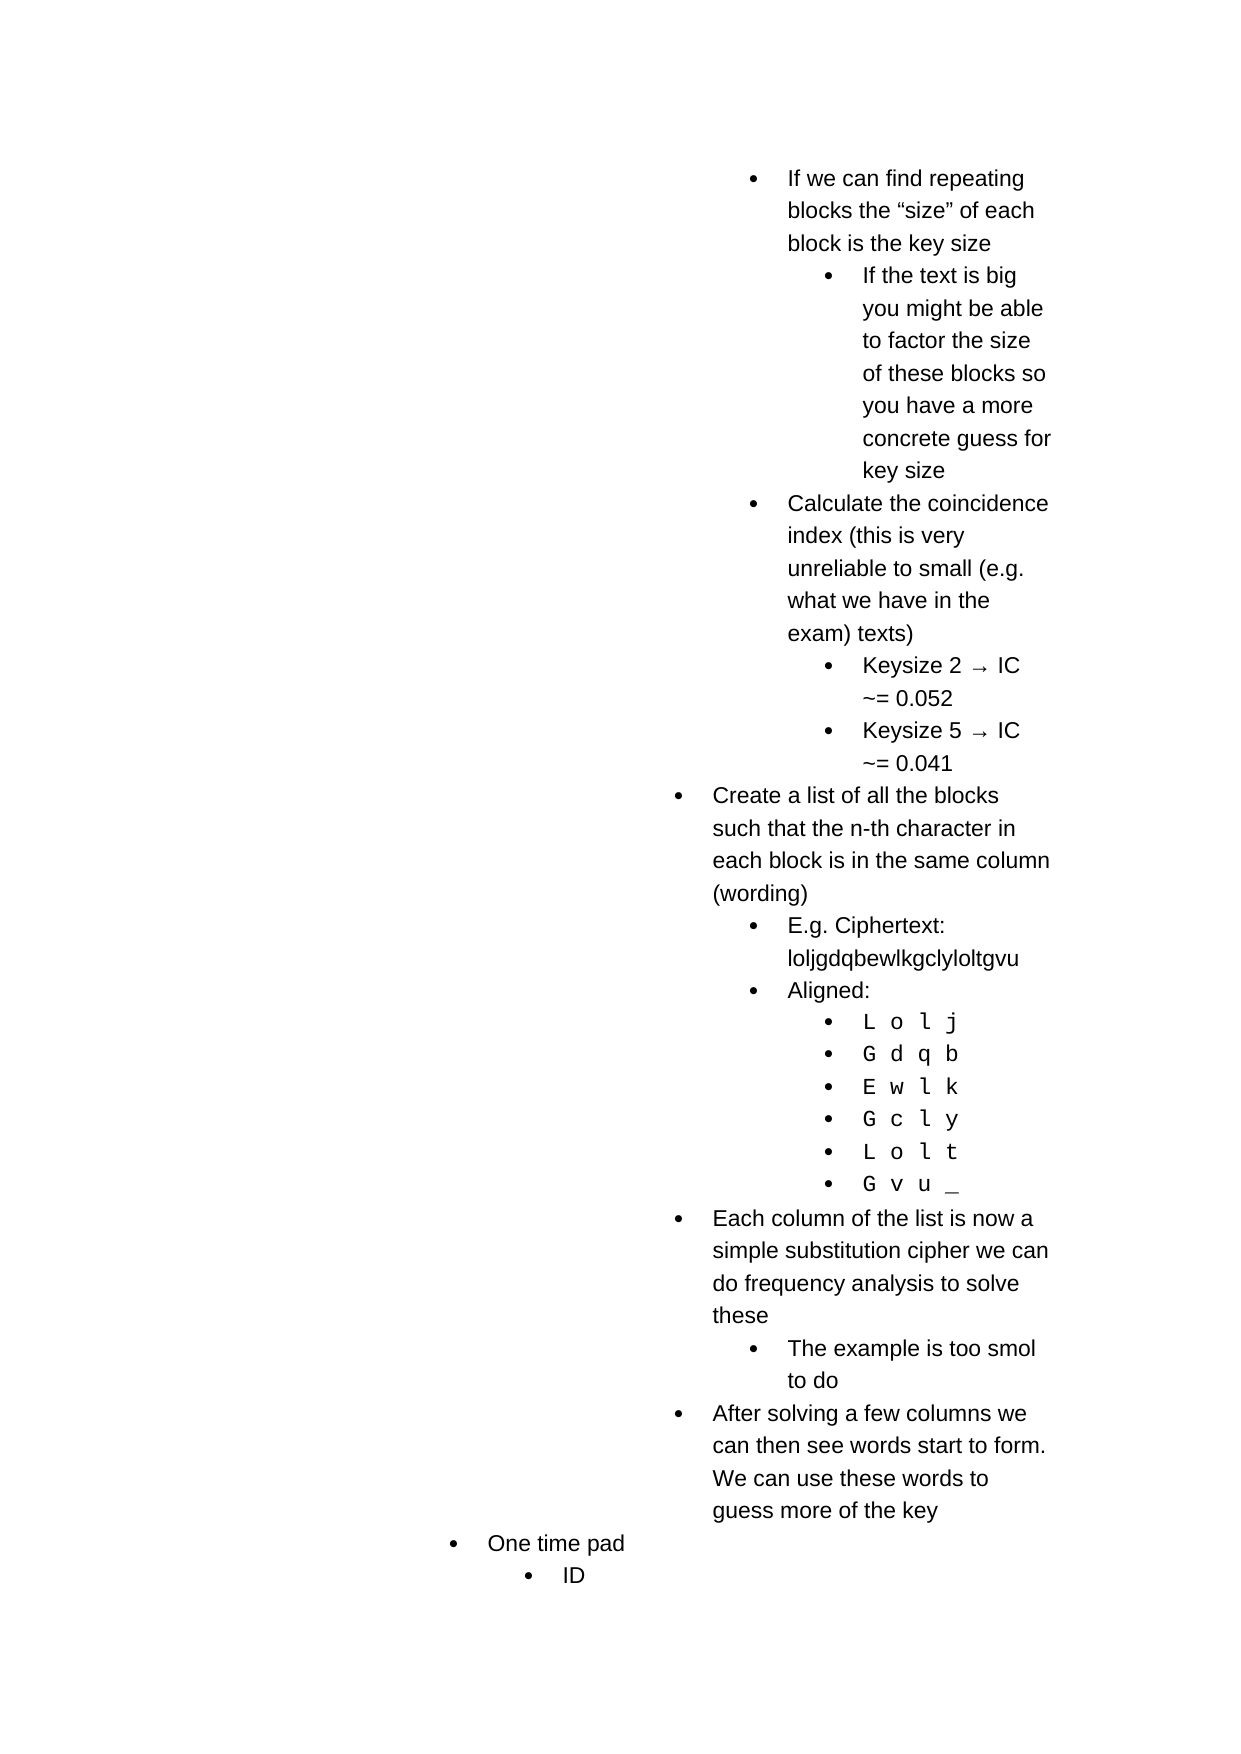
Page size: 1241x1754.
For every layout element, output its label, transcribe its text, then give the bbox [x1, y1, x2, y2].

list ID [525, 1559, 1053, 1592]
list Keysize 2 → IC ~= 0.052 [825, 649, 1053, 714]
list Calculate the coincidence index (this is very unreliable to small (e.g. what we have in the exam) texts) [750, 487, 1053, 649]
list One time pad [450, 1527, 1053, 1559]
list L o l t [825, 1137, 1053, 1169]
list G c l y [825, 1104, 1053, 1137]
list G v u _ [825, 1169, 1053, 1202]
list E w l k [825, 1072, 1053, 1104]
list G d q b [825, 1039, 1053, 1072]
list L o l j [825, 1007, 1053, 1039]
list After solving a few columns we can then see words start to form. We can use these words to guess more of the key [675, 1397, 1053, 1527]
list The example is too smol to do [750, 1332, 1053, 1397]
list E.g. Ciphertext: loljgdqbewlkgclyloltgvu [750, 909, 1053, 974]
list Keysize 5 → IC ~= 0.041 [825, 714, 1053, 779]
list Create a list of all the blocks such that the n-th character in each block is in the same column (wording) [675, 779, 1053, 909]
list Each column of the list is now a simple substitution cipher we can do frequency analysis to solve these [675, 1202, 1053, 1332]
list Aligned: [750, 974, 1053, 1007]
list If we can find repeating blocks the “size” of each block is the key size [750, 162, 1053, 259]
list If the text is big you might be able to factor the size of these blocks so you have a more concrete guess for key size [825, 259, 1053, 487]
